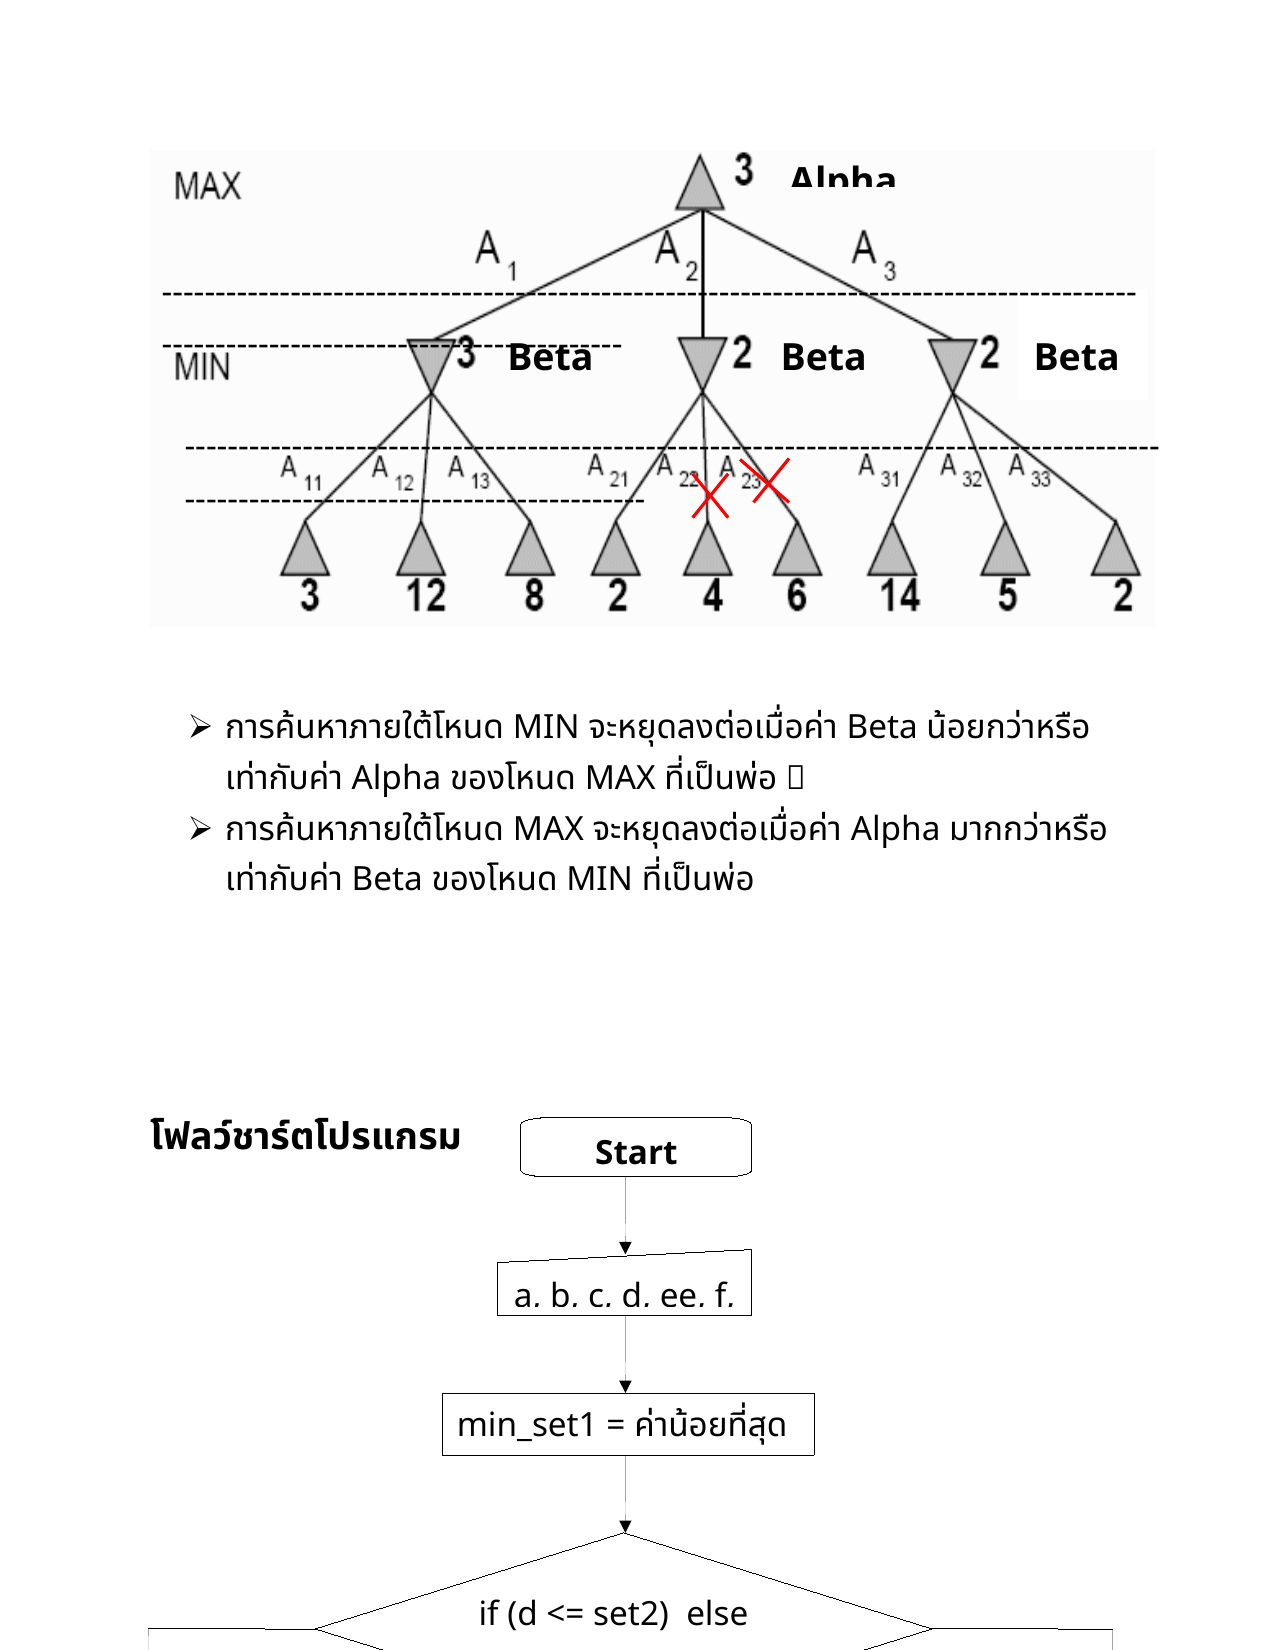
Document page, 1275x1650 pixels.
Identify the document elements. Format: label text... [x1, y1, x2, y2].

list การค้นหาภายใต้โหนด MIN จะหยุดลงต่อเมื่อค่า Beta น้อยกว่าหรือเท่ากับค่า Alpha ของโหนด MAX ที่เป็นพ่อ  [187, 703, 1125, 804]
picture [150, 150, 1155, 627]
text โฟลว์ชาร์ตโปรแกรม [150, 1110, 1125, 1166]
list การค้นหาภายใต้โหนด MAX จะหยุดลงต่อเมื่อค่า Alpha มากกว่าหรือเท่ากับค่า Beta ของโหนด MIN ที่เป็นพ่อ [187, 804, 1125, 906]
